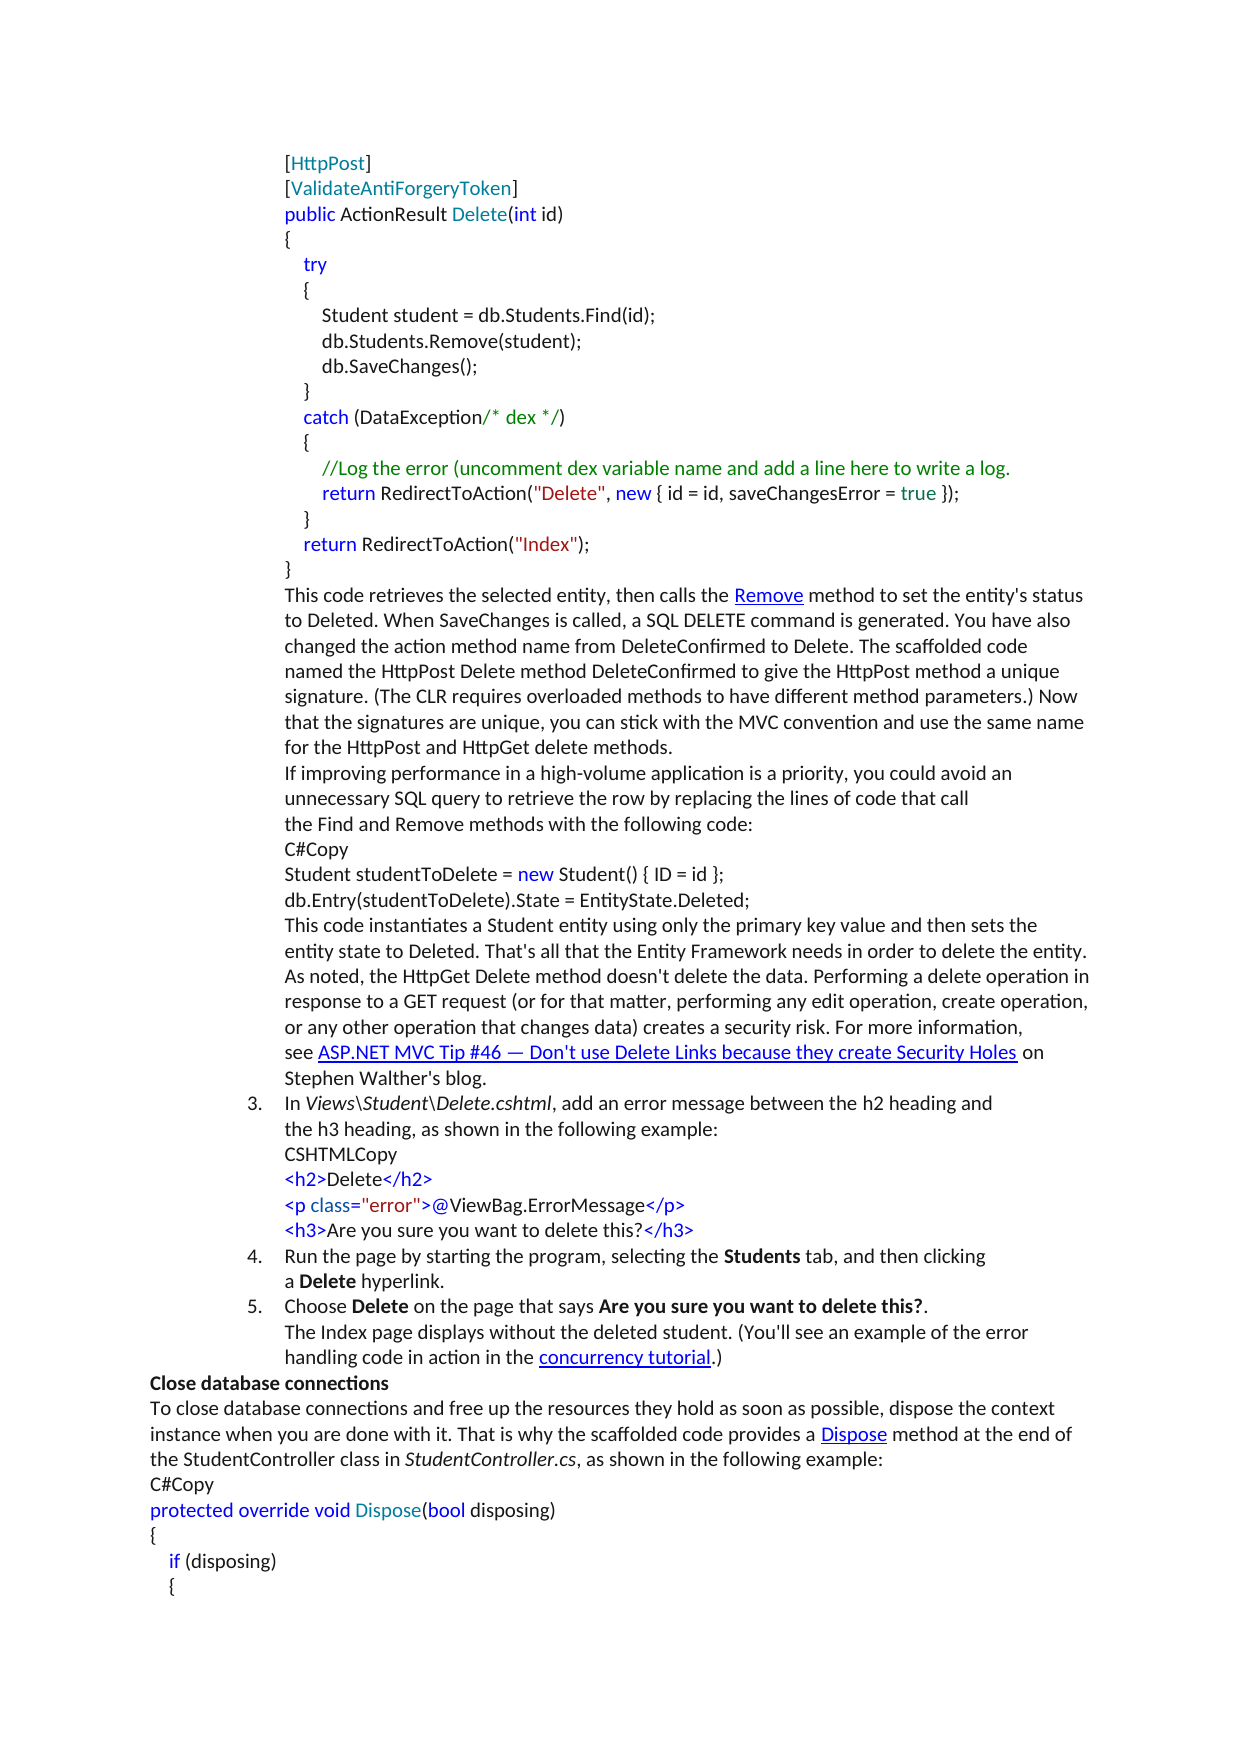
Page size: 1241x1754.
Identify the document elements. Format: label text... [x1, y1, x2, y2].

text { [284, 226, 1090, 252]
text db.Entry(studentToDelete).State = EntityState.Deleted; [284, 887, 1090, 912]
text db.SaveChanges(); [284, 353, 1090, 379]
text } [284, 557, 1090, 582]
text [HttpPost] [284, 150, 1090, 175]
text db.Students.Remove(student); [284, 328, 1090, 353]
text { [150, 1522, 1090, 1548]
text As noted, the HttpGet Delete method doesn't delete the data. Performing a delete operation in response to a GET request (or for that matter, performing any edit operation, create operation, or any other operation that changes data) creates a security risk. For more information, see ASP.NET MVC Tip #46 — Don't use Delete Links because they create Security Holes on Stephen Walther's blog. [284, 963, 1090, 1090]
text The Index page displays without the deleted student. (You'll see an example of the error handling code in action in the concurrency tutorial.) [284, 1319, 1090, 1370]
text { [284, 429, 1090, 455]
text C#Copy [284, 836, 1090, 862]
text <h2>Delete</h2> [284, 1167, 1090, 1192]
text To close database connections and free up the resources they hold as soon as possible, dispose the context instance when you are done with it. That is why the scaffolded code provides a Dispose method at the end of the StudentController class in StudentController.cs, as shown in the following example: [150, 1395, 1090, 1472]
text [ValidateAntiForgeryToken] [284, 175, 1090, 201]
list In Views\Student\Delete.cshtml, add an error message between the h2 heading and the h3 heading, as shown in the following example: [247, 1090, 1090, 1141]
text if (disposing) [150, 1548, 1090, 1573]
list Choose Delete on the page that says Are you sure you want to delete this?. [247, 1294, 1090, 1319]
text { [150, 1573, 1090, 1599]
text catch (DataException/* dex */) [284, 404, 1090, 429]
text Student studentToDelete = new Student() { ID = id }; [284, 862, 1090, 887]
text public ActionResult Delete(int id) [284, 201, 1090, 226]
text protected override void Dispose(bool disposing) [150, 1497, 1090, 1522]
text If improving performance in a high-volume application is a priority, you could avoid an unnecessary SQL query to retrieve the row by replacing the lines of code that call the Find and Remove methods with the following code: [284, 760, 1090, 836]
text try [284, 252, 1090, 277]
text return RedirectToAction("Index"); [284, 531, 1090, 557]
text { [284, 277, 1090, 302]
text <h3>Are you sure you want to delete this?</h3> [284, 1217, 1090, 1243]
text //Log the error (uncomment dex variable name and add a line here to write a log. [284, 455, 1090, 480]
text return RedirectToAction("Delete", new { id = id, saveChangesError = true }); [284, 480, 1090, 506]
text Close database connections [150, 1370, 1090, 1395]
text CSHTMLCopy [284, 1141, 1090, 1167]
list Run the page by starting the program, selecting the Students tab, and then clicking a Delete hyperlink. [247, 1243, 1090, 1294]
text This code retrieves the selected entity, then calls the Remove method to set the entity's status to Deleted. When SaveChanges is called, a SQL DELETE command is generated. You have also changed the action method name from DeleteConfirmed to Delete. The scaffolded code named the HttpPost Delete method DeleteConfirmed to give the HttpPost method a unique signature. (The CLR requires overloaded methods to have different method parameters.) Now that the signatures are unique, you can stick with the MVC convention and use the same name for the HttpPost and HttpGet delete methods. [284, 582, 1090, 760]
text } [284, 506, 1090, 531]
text } [284, 379, 1090, 404]
text C#Copy [150, 1472, 1090, 1497]
text This code instantiates a Student entity using only the primary key value and then sets the entity state to Deleted. That's all that the Entity Framework needs in order to delete the entity. [284, 912, 1090, 963]
text <p class="error">@ViewBag.ErrorMessage</p> [284, 1192, 1090, 1217]
text Student student = db.Students.Find(id); [284, 302, 1090, 328]
